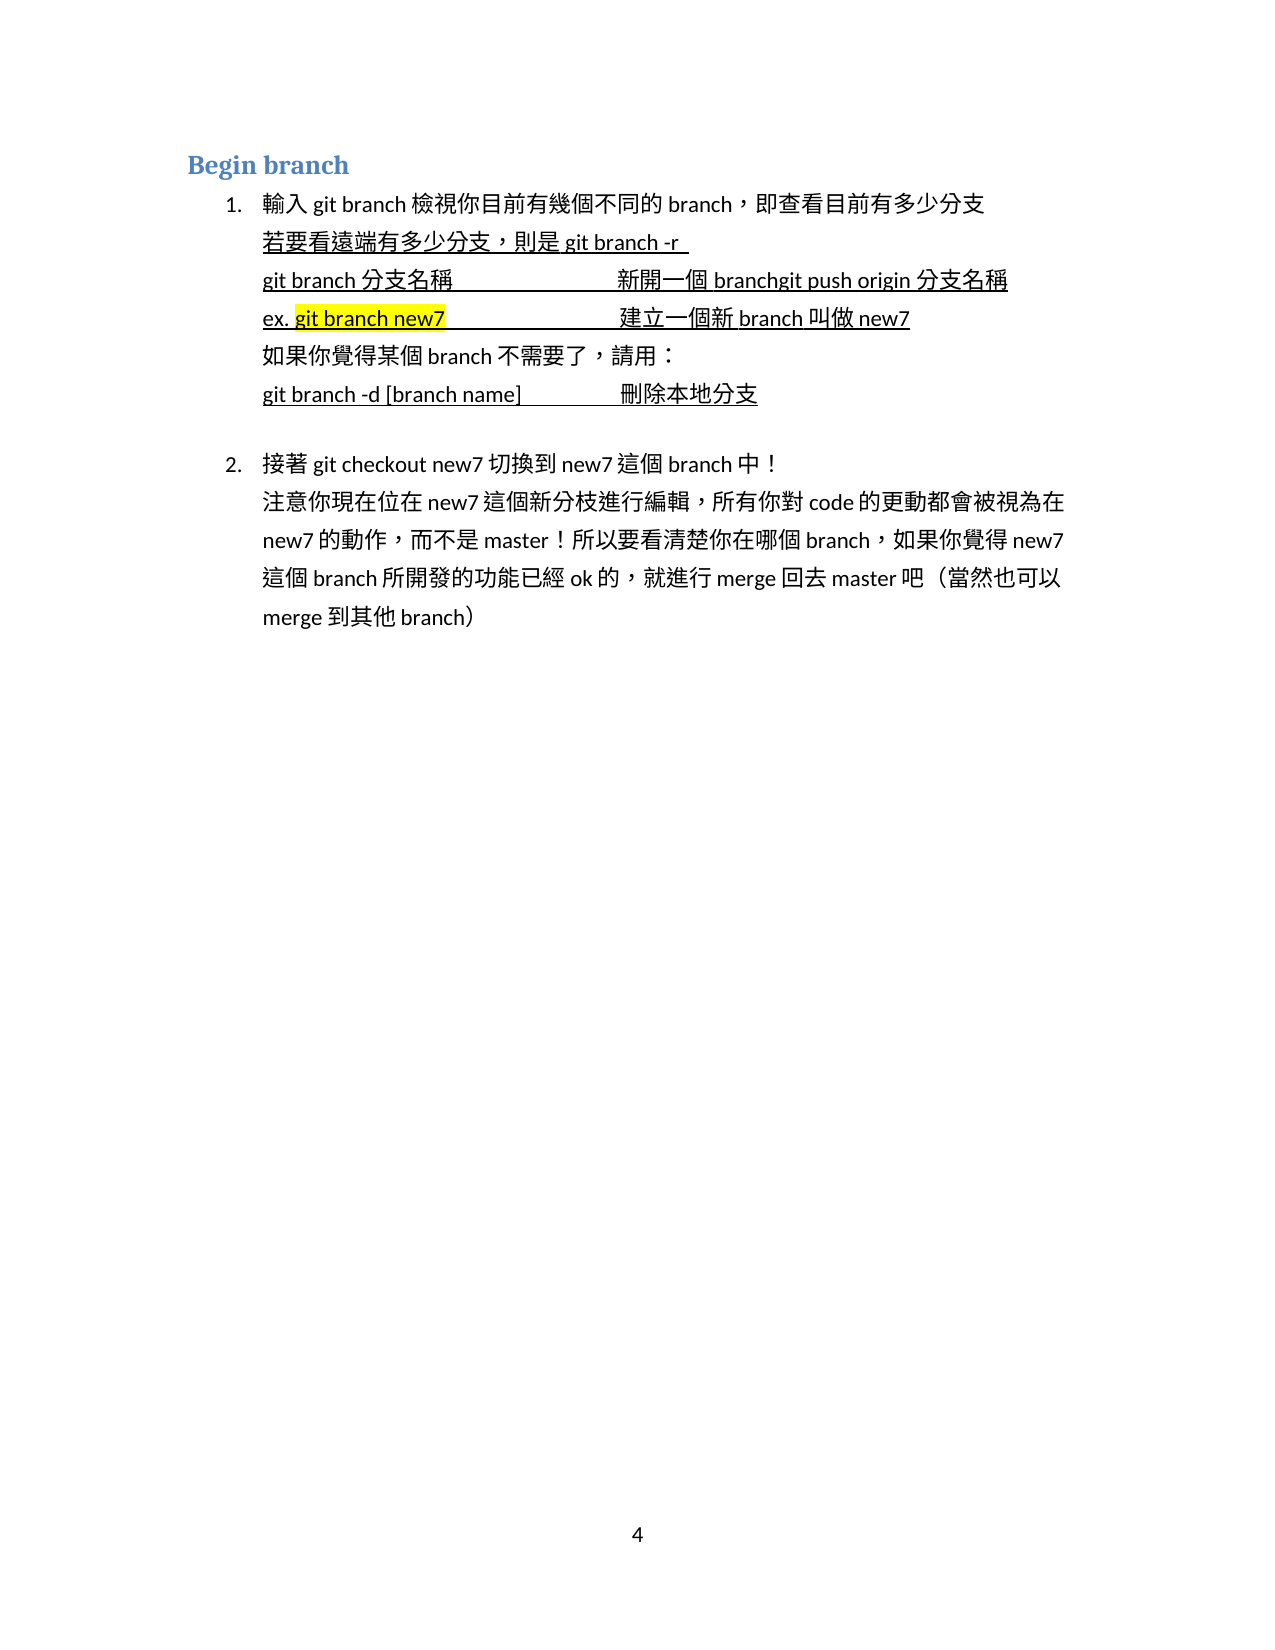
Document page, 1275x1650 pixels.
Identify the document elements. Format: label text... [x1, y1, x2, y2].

list 輸入git branch檢視你目前有幾個不同的branch，即查看目前有多少分支 若要看遠端有多少分支，則是git branch -r git branch 分支名稱 新開一個branchgit push origin 分支名稱 ex. git branch new7 建立一個新branch叫做new7 如果你覺得某個branch不需要了，請用： git branch -d [branch name] 刪除本地分支 [225, 186, 1087, 442]
subtitle Begin branch [187, 150, 1087, 181]
list 接著git checkout new7切換到new7這個branch中！ 注意你現在位在new7這個新分枝進行編輯，所有你對code的更動都會被視為在new7的動作，而不是master！所以要看清楚你在哪個branch，如果你覺得new7這個branch所開發的功能已經ok的，就進行merge回去master吧（當然也可以merge到其他branch） [225, 446, 1087, 632]
